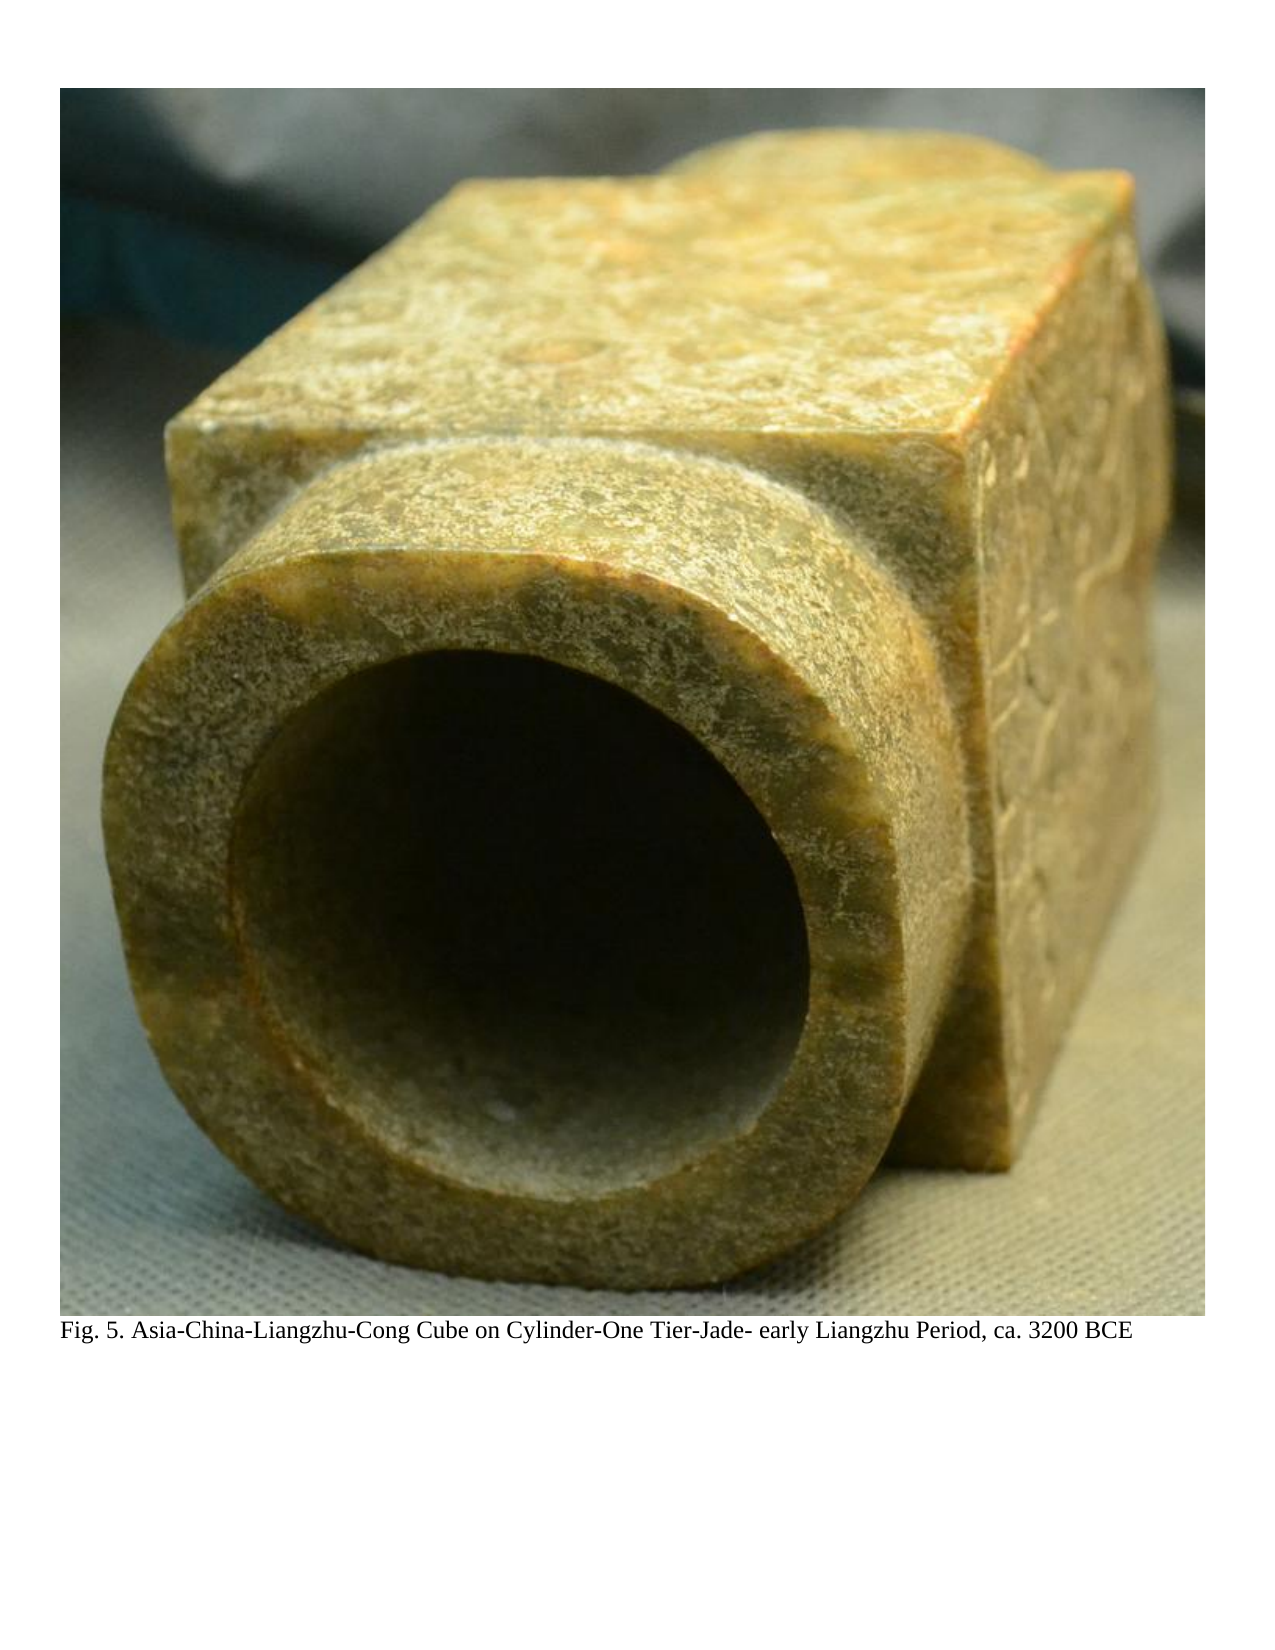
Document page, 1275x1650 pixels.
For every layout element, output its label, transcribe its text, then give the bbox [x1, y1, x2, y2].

text Fig. 5. Asia-China-Liangzhu-Cong Cube on Cylinder-One Tier-Jade- early Liangzhu Period, ca. 3200 BCE [60, 1315, 1215, 1344]
picture [60, 88, 1206, 1316]
